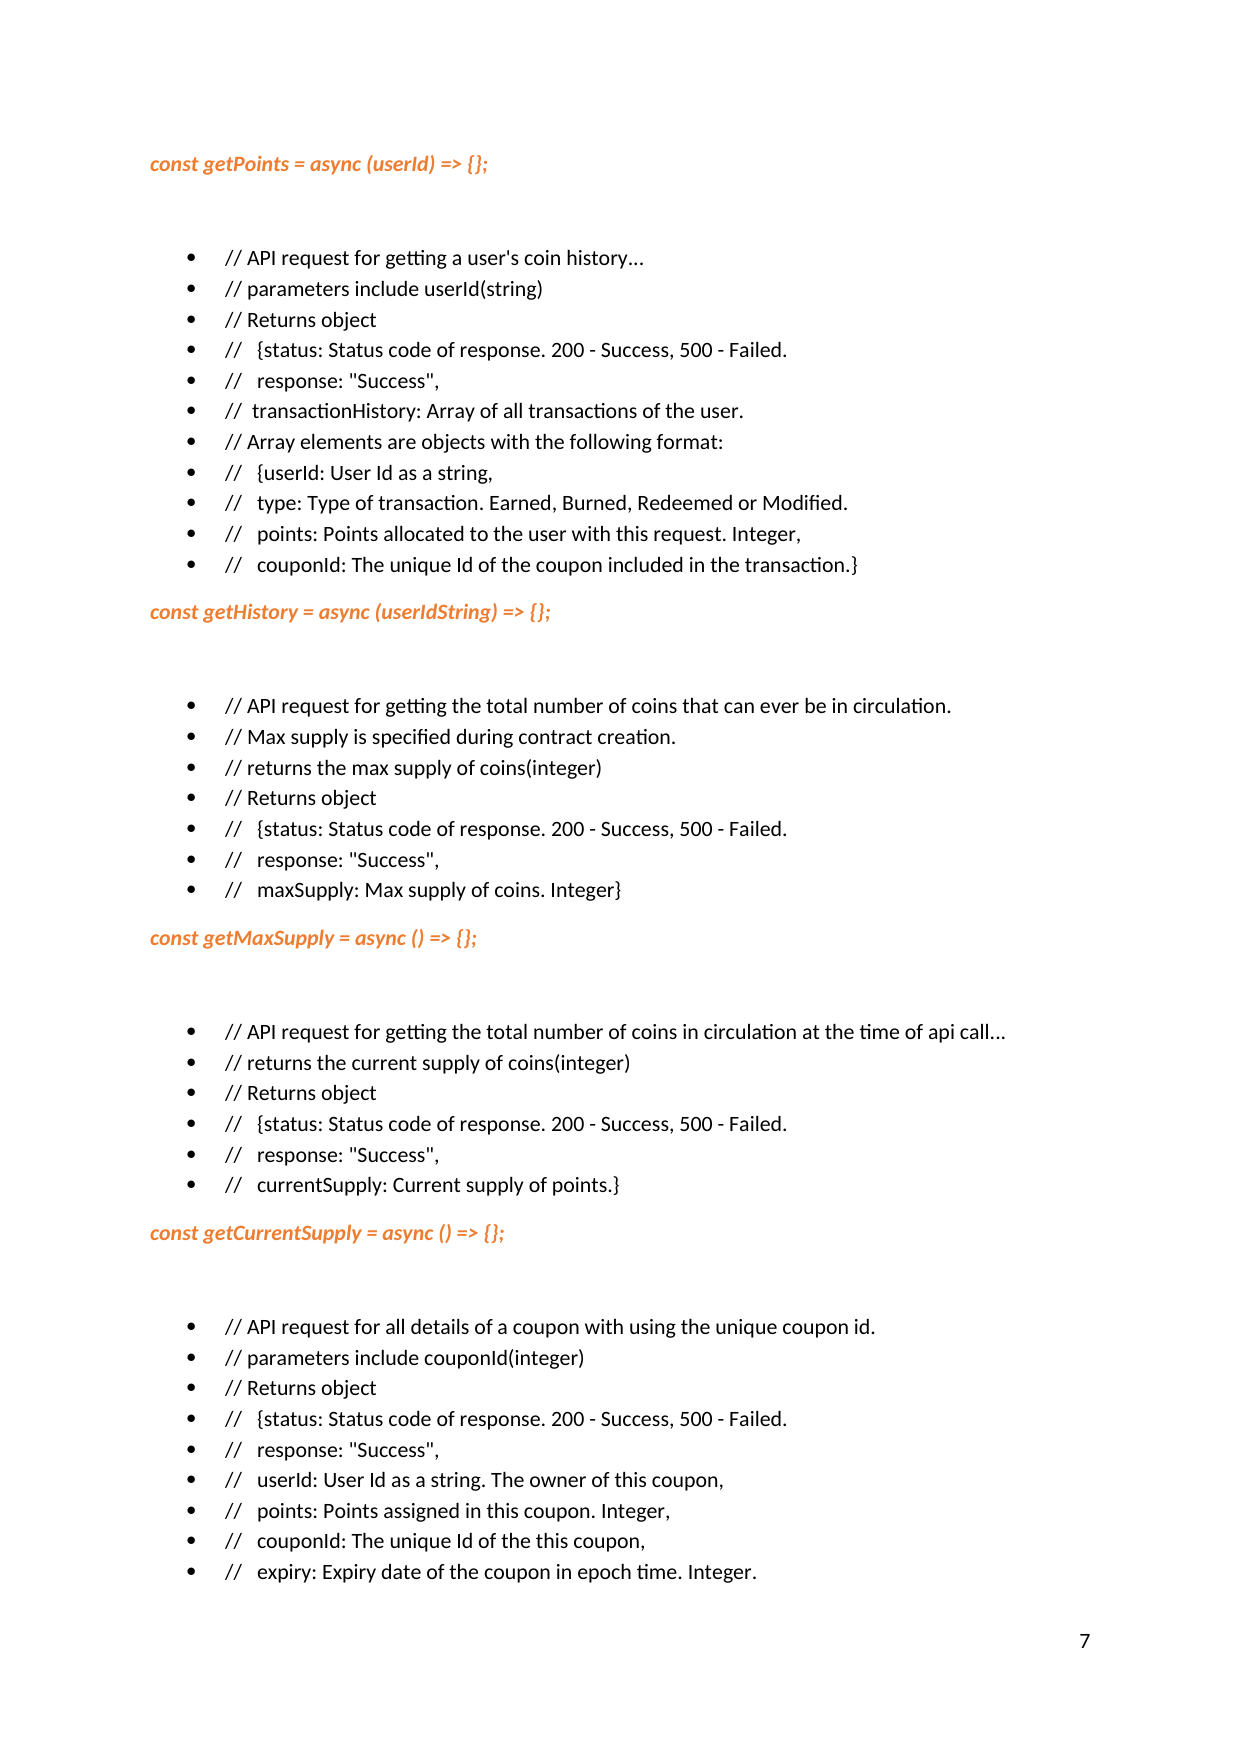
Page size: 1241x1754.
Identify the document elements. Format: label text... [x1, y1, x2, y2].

list // response: "Success", [187, 846, 1090, 872]
list // expiry: Expiry date of the coupon in epoch time. Integer. [187, 1558, 1090, 1585]
list // Array elements are objects with the following format: [187, 428, 1090, 455]
list // points: Points allocated to the user with this request. Integer, [187, 520, 1090, 547]
list // transactionHistory: Array of all transactions of the user. [187, 398, 1090, 424]
list // {status: Status code of response. 200 - Success, 500 - Failed. [187, 815, 1090, 842]
list // response: "Success", [187, 1141, 1090, 1167]
list // returns the max supply of coins(integer) [187, 754, 1090, 781]
list // Returns object [187, 784, 1090, 811]
list // response: "Success", [187, 367, 1090, 394]
list // maxSupply: Max supply of coins. Integer} [187, 876, 1090, 903]
list // response: "Success", [187, 1436, 1090, 1462]
list // couponId: The unique Id of the coupon included in the transaction.} [187, 551, 1090, 577]
list // API request for getting the total number of coins that can ever be in circulation. [187, 693, 1090, 719]
list // API request for all details of a coupon with using the unique coupon id. [187, 1313, 1090, 1340]
list // API request for getting a user's coin history... [187, 244, 1090, 271]
list // Returns object [187, 1079, 1090, 1106]
list // {status: Status code of response. 200 - Success, 500 - Failed. [187, 1405, 1090, 1432]
list // Max supply is specified during contract creation. [187, 723, 1090, 750]
text const getHistory = async (userIdString) => {}; [150, 598, 1090, 625]
list // API request for getting the total number of coins in circulation at the time of api call... [187, 1018, 1090, 1045]
list // currentSupply: Current supply of points.} [187, 1171, 1090, 1198]
list // parameters include couponId(integer) [187, 1344, 1090, 1371]
list // Returns object [187, 1374, 1090, 1401]
list // Returns object [187, 306, 1090, 332]
list // returns the current supply of coins(integer) [187, 1049, 1090, 1076]
list // type: Type of transaction. Earned, Burned, Redeemed or Modified. [187, 489, 1090, 516]
list // points: Points assigned in this coupon. Integer, [187, 1497, 1090, 1524]
list // userId: User Id as a string. The owner of this coupon, [187, 1466, 1090, 1493]
text const getCurrentSupply = async () => {}; [150, 1219, 1090, 1245]
list // {userId: User Id as a string, [187, 459, 1090, 486]
list // {status: Status code of response. 200 - Success, 500 - Failed. [187, 1110, 1090, 1137]
list // couponId: The unique Id of the this coupon, [187, 1528, 1090, 1554]
list // parameters include userId(string) [187, 275, 1090, 302]
text const getMaxSupply = async () => {}; [150, 924, 1090, 950]
text const getPoints = async (userId) => {}; [150, 150, 1090, 177]
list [187, 336, 1090, 363]
